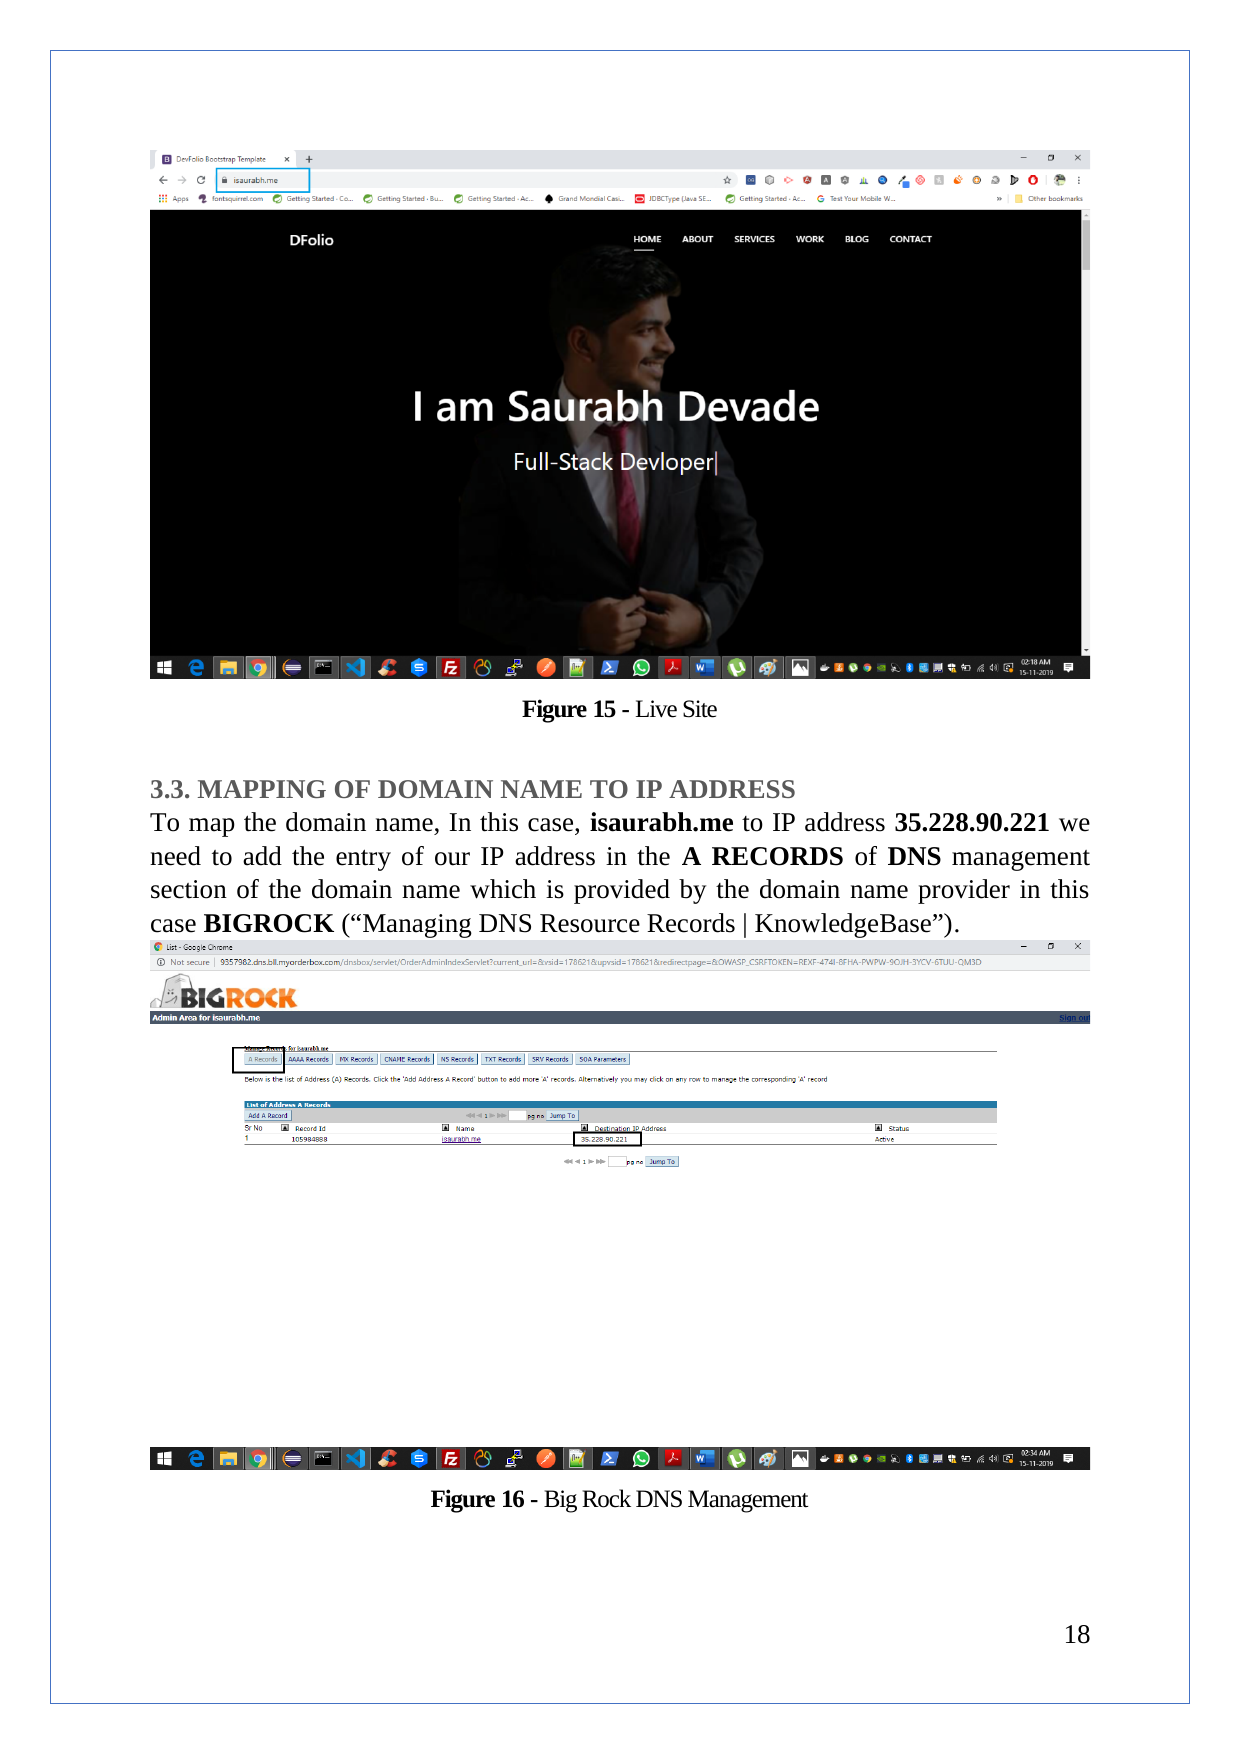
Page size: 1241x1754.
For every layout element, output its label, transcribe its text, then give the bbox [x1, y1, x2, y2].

picture [150, 150, 1091, 679]
picture [150, 940, 1091, 1470]
text To map the domain name, In this case, isaurabh.me to IP address 35.228.90.221 we need to add the entry of our IP address in the A RECORDS of DNS management section of the domain name which is provided by the domain name provider in this case BIGROCK (“Managing DNS Resource Records | KnowledgeBase”). [150, 806, 1090, 938]
subtitle 3.3. MAPPING OF DOMAIN NAME TO IP ADDRESS [150, 773, 1090, 804]
